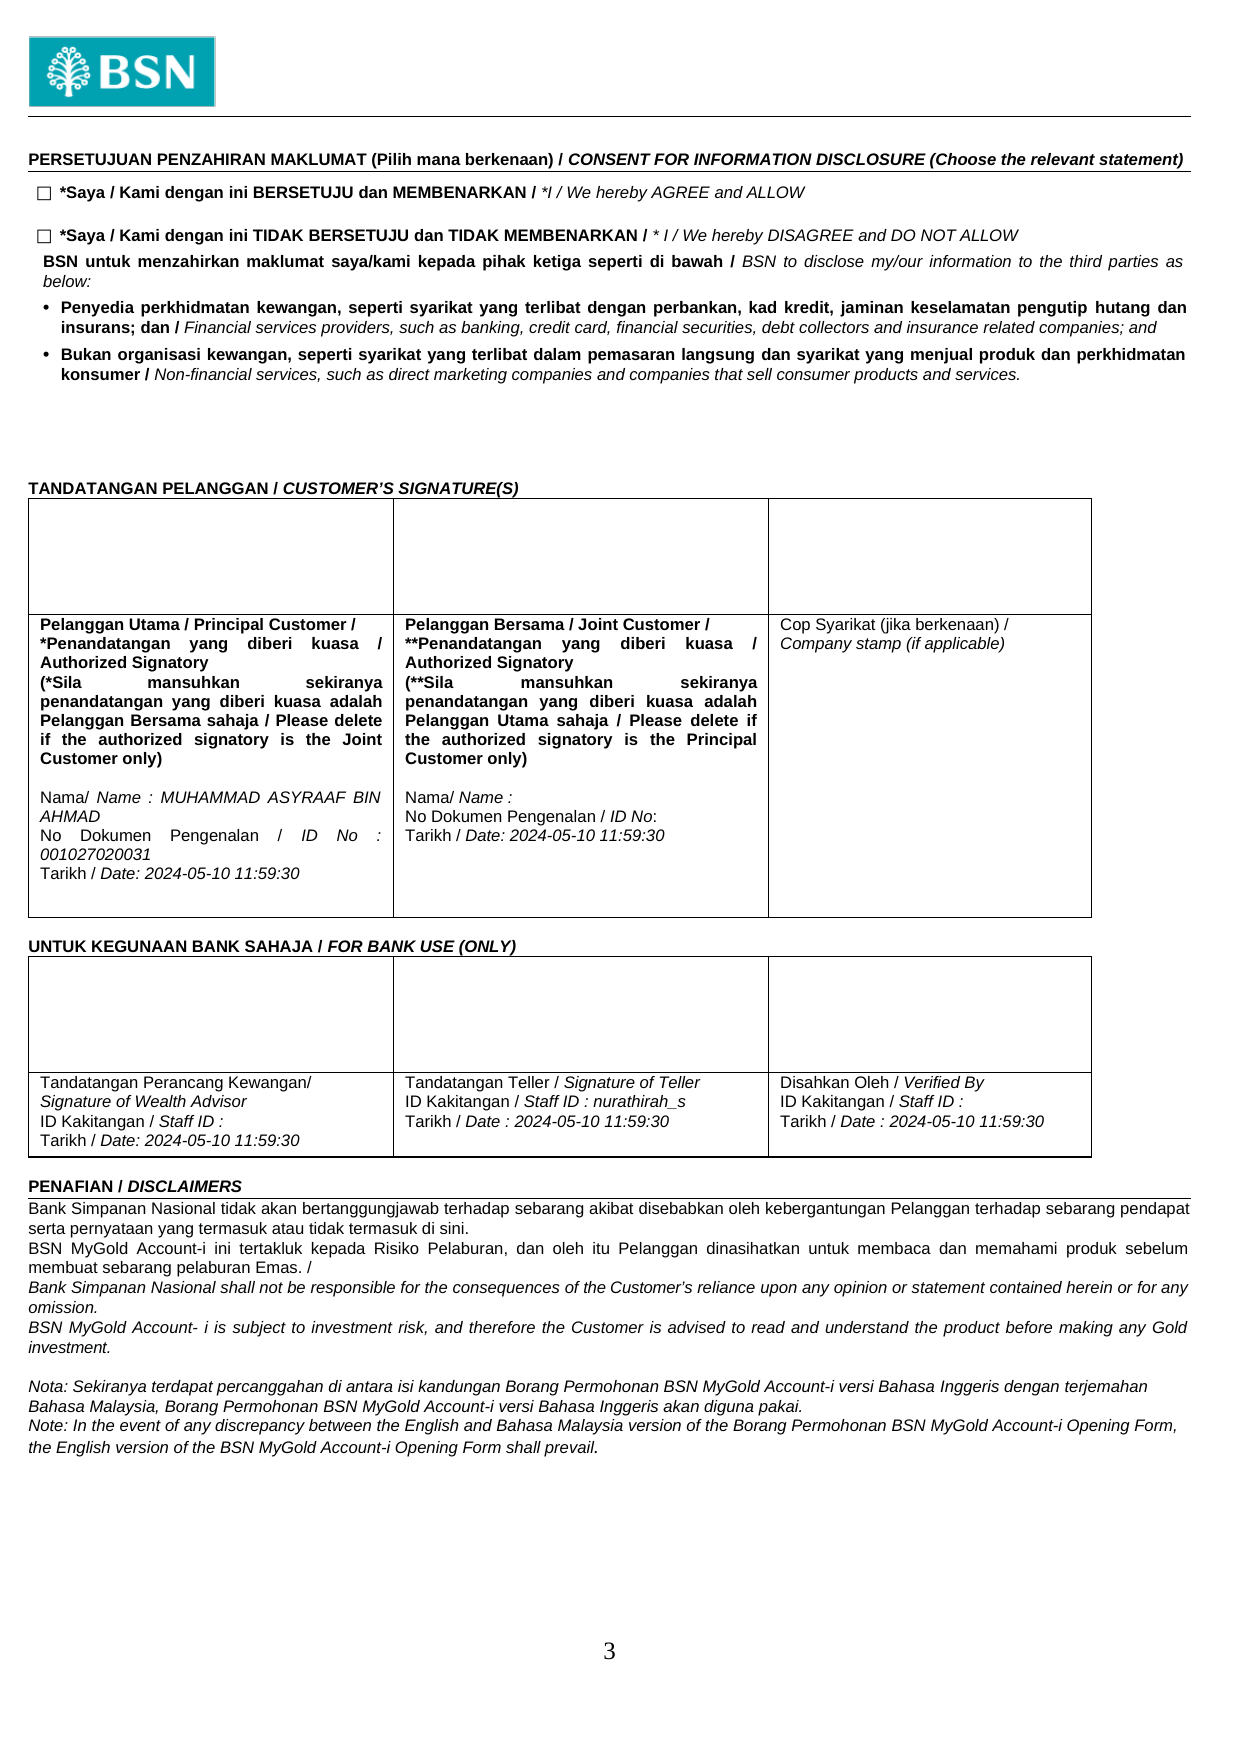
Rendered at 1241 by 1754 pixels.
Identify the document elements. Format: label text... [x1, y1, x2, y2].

list *Saya / Kami dengan ini TIDAK BERSETUJU dan TIDAK MEMBENARKAN / * I / We hereby DISAGREE and DO NOT ALLOW [36, 222, 1191, 246]
table_header [769, 499, 1091, 614]
list Bukan organisasi kewangan, seperti syarikat yang terlibat dalam pemasaran langsung dan syarikat yang menjual produk dan perkhidmatan konsumer / Non-financial services, such as direct marketing companies and companies that sell consumer products and services. [43, 344, 1187, 384]
text UNTUK KEGUNAAN BANK SAHAJA / FOR BANK USE (ONLY) [28, 937, 1191, 956]
text Bank Simpanan Nasional tidak akan bertanggungjawab terhadap sebarang akibat disebabkan oleh kebergantungan Pelanggan terhadap sebarang pendapat serta pernyataan yang termasuk atau tidak termasuk di sini. [28, 1199, 1190, 1238]
table_header [394, 499, 768, 614]
table_cell Cop Syarikat (jika berkenaan) / Company stamp (if applicable) [769, 615, 1091, 917]
picture [28, 30, 227, 114]
table_cell Disahkan Oleh / Verified By ID Kakitangan / Staff ID : Tarikh / Date : 2024-05-10 11:59:30 [769, 1073, 1091, 1156]
table_cell Tandatangan Teller / Signature of Teller ID Kakitangan / Staff ID : nurathirah_s Tarikh / Date : 2024-05-10 11:59:30 [394, 1073, 768, 1156]
table_header [394, 957, 768, 1072]
list Penyedia perkhidmatan kewangan, seperti syarikat yang terlibat dengan perbankan, kad kredit, jaminan keselamatan pengutip hutang dan insurans; dan / Financial services providers, such as banking, credit card, financial securities, debt collectors and insurance related companies; and [43, 297, 1187, 337]
text Nota: Sekiranya terdapat percanggahan di antara isi kandungan Borang Permohonan BSN MyGold Account-i versi Bahasa Inggeris dengan terjemahan Bahasa Malaysia, Borang Permohonan BSN MyGold Account-i versi Bahasa Inggeris akan diguna pakai. [28, 1377, 1187, 1416]
text BSN MyGold Account- i is subject to investment risk, and therefore the Customer is advised to read and understand the product before making any Gold investment. [28, 1318, 1190, 1357]
list *Saya / Kami dengan ini BERSETUJU dan MEMBENARKAN / *I / We hereby AGREE and ALLOW [36, 179, 1191, 203]
table_header [29, 957, 393, 1072]
text PENAFIAN / DISCLAIMERS [28, 1177, 1191, 1198]
text PERSETUJUAN PENZAHIRAN MAKLUMAT (Pilih mana berkenaan) / CONSENT FOR INFORMATION DISCLOSURE (Choose the relevant statement) [28, 150, 1191, 171]
table_cell Tandatangan Perancang Kewangan/ Signature of Wealth Advisor ID Kakitangan / Staff ID : Tarikh / Date: 2024-05-10 11:59:30 [29, 1073, 393, 1156]
table_cell Pelanggan Bersama / Joint Customer / **Penandatangan yang diberi kuasa / Authorized Signatory (**Sila mansuhkan sekiranya penandatangan yang diberi kuasa adalah Pelanggan Utama sahaja / Please delete if the authorized signatory is the Principal Customer only) Nama/ Name : No Dokumen Pengenalan / ID No: Tarikh / Date: 2024-05-10 11:59:30 [394, 615, 768, 917]
text Note: In the event of any discrepancy between the English and Bahasa Malaysia version of the Borang Permohonan BSN MyGold Account-i Opening Form, the English version of the BSN MyGold Account-i Opening Form shall prevail. [28, 1416, 1187, 1459]
table_header [29, 499, 393, 614]
text BSN MyGold Account-i ini tertakluk kepada Risiko Pelaburan, dan oleh itu Pelanggan dinasihatkan untuk membaca dan memahami produk sebelum membuat sebarang pelaburan Emas. / [28, 1239, 1190, 1277]
text Bank Simpanan Nasional shall not be responsible for the consequences of the Customer’s reliance upon any opinion or statement contained herein or for any omission. [28, 1278, 1190, 1317]
table_header [769, 957, 1091, 1072]
table_cell Pelanggan Utama / Principal Customer / *Penandatangan yang diberi kuasa / Authorized Signatory (*Sila mansuhkan sekiranya penandatangan yang diberi kuasa adalah Pelanggan Bersama sahaja / Please delete if the authorized signatory is the Joint Customer only) Nama/ Name : MUHAMMAD ASYRAAF BIN AHMAD No Dokumen Pengenalan / ID No : 001027020031 Tarikh / Date: 2024-05-10 11:59:30 [29, 615, 393, 917]
text TANDATANGAN PELANGGAN / CUSTOMER’S SIGNATURE(S) [28, 479, 1191, 498]
text BSN untuk menzahirkan maklumat saya/kami kepada pihak ketiga seperti di bawah / BSN to disclose my/our information to the third parties as below: [43, 252, 1187, 291]
